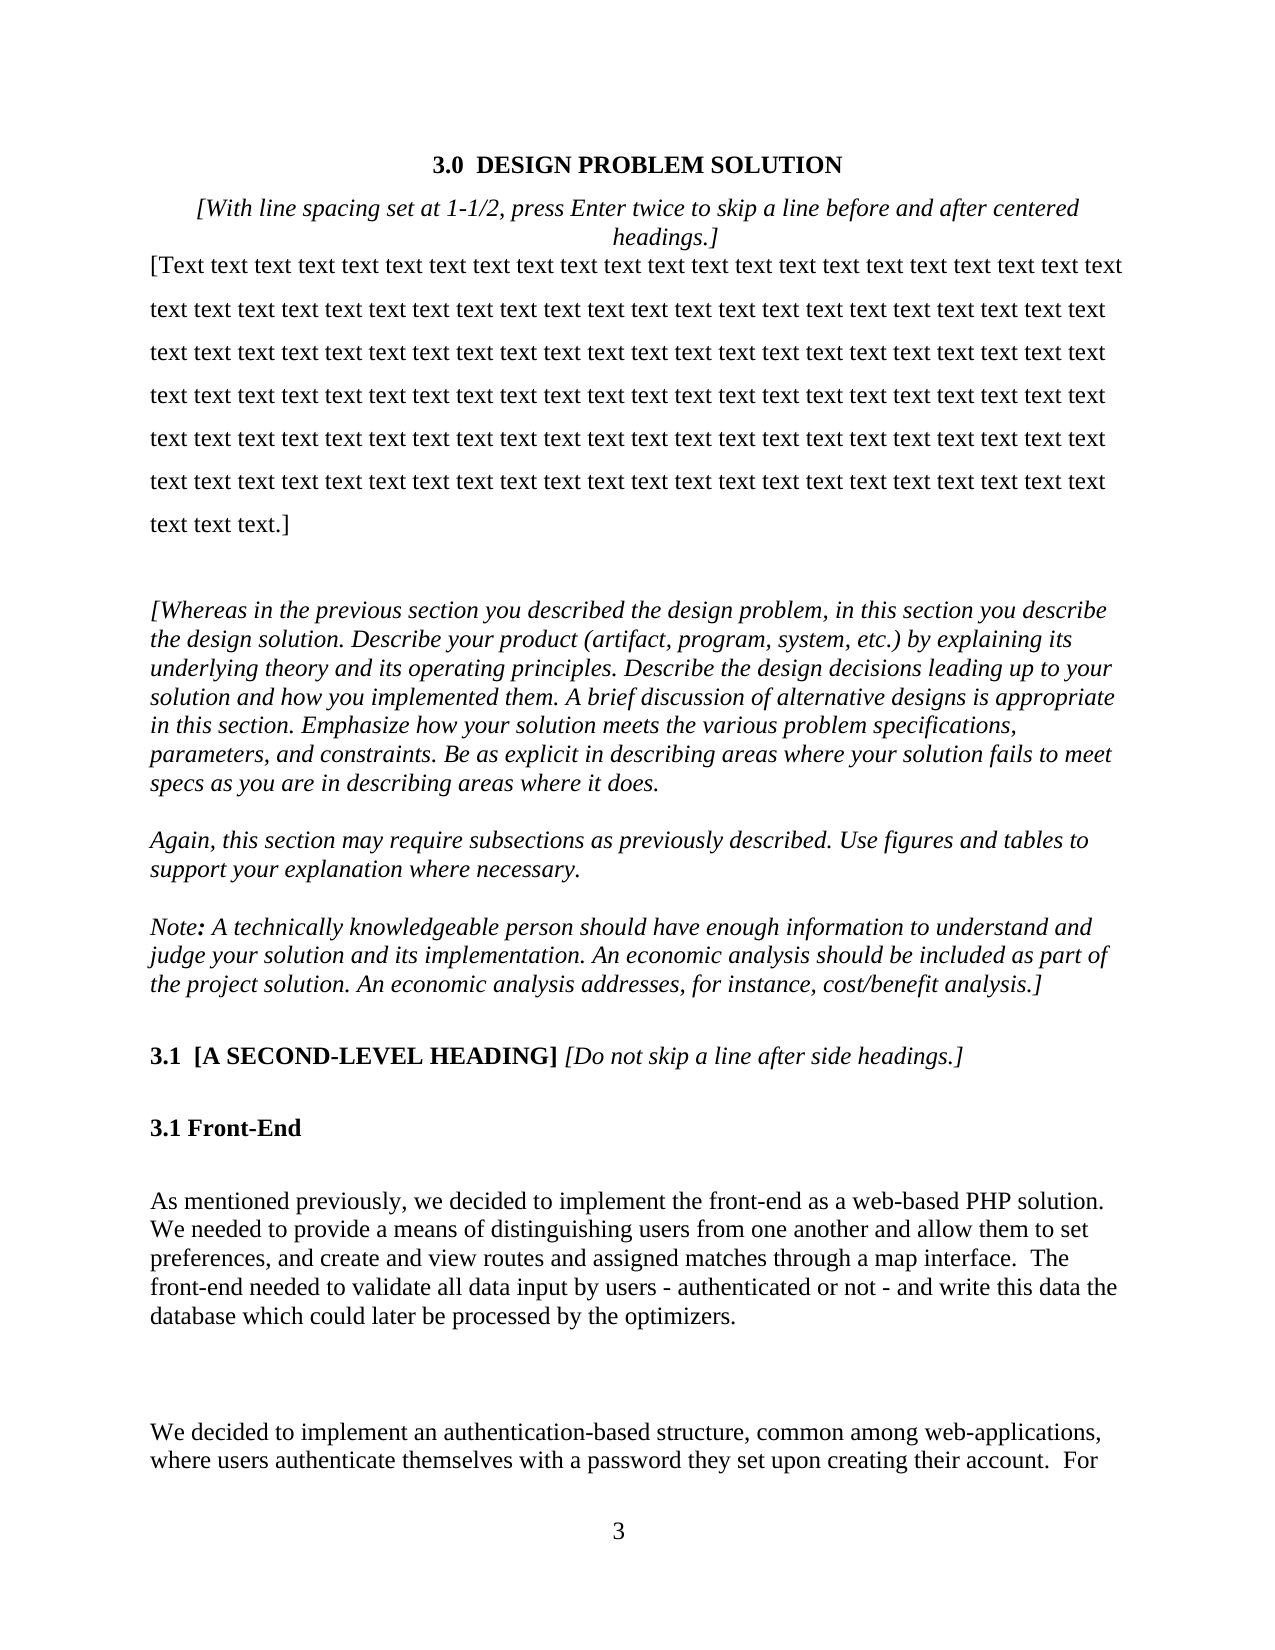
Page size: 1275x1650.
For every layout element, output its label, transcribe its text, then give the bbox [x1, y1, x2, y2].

text 3.1 [A SECOND-LEVEL HEADING] [Do not skip a line after side headings.] [150, 1041, 1125, 1070]
text Note: A technically knowledgeable person should have enough information to understand and judge your solution and its implementation. An economic analysis should be included as part of the project solution. An economic analysis addresses, for instance, cost/benefit analysis.] [150, 912, 1125, 998]
text [Text text text text text text text text text text text text text text text text text text text text text text text text text text text text text text text text text text text text text text text text text text text text text text text text text text text text text text text text text text text text text text text text text text text text text text text text text text text text text text text text text text text text text text text text text text text text text text text text text text text text text text text text text text text text text text text text text text text text text text text text text text text text text text text text text text text text text text text.] [150, 251, 1125, 538]
text [With line spacing set at 1-1/2, press Enter twice to skip a line before and after centered headings.] [150, 193, 1125, 251]
text [Whereas in the previous section you described the design problem, in this section you describe the design solution. Describe your product (artifact, program, system, etc.) by explaining its underlying theory and its operating principles. Describe the design decisions leading up to your solution and how you implemented them. A brief discussion of alternative designs is appropriate in this section. Emphasize how your solution meets the various problem specifications, parameters, and constraints. Be as explicit in describing areas where your solution fails to meet specs as you are in describing areas where it does. [150, 596, 1125, 797]
text 3.1 Front-End [150, 1113, 1125, 1142]
text As mentioned previously, we decided to implement the front-end as a web-based PHP solution. We needed to provide a means of distinguishing users from one another and allow them to set preferences, and create and view routes and assigned matches through a map interface. The front-end needed to validate all data input by users - authenticated or not - and write this data the database which could later be processed by the optimizers. [150, 1186, 1125, 1329]
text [150, 1417, 1125, 1474]
text Again, this section may require subsections as previously described. Use figures and tables to support your explanation where necessary. [150, 826, 1125, 883]
text 3.0 DESIGN PROBLEM SOLUTION [150, 150, 1125, 179]
